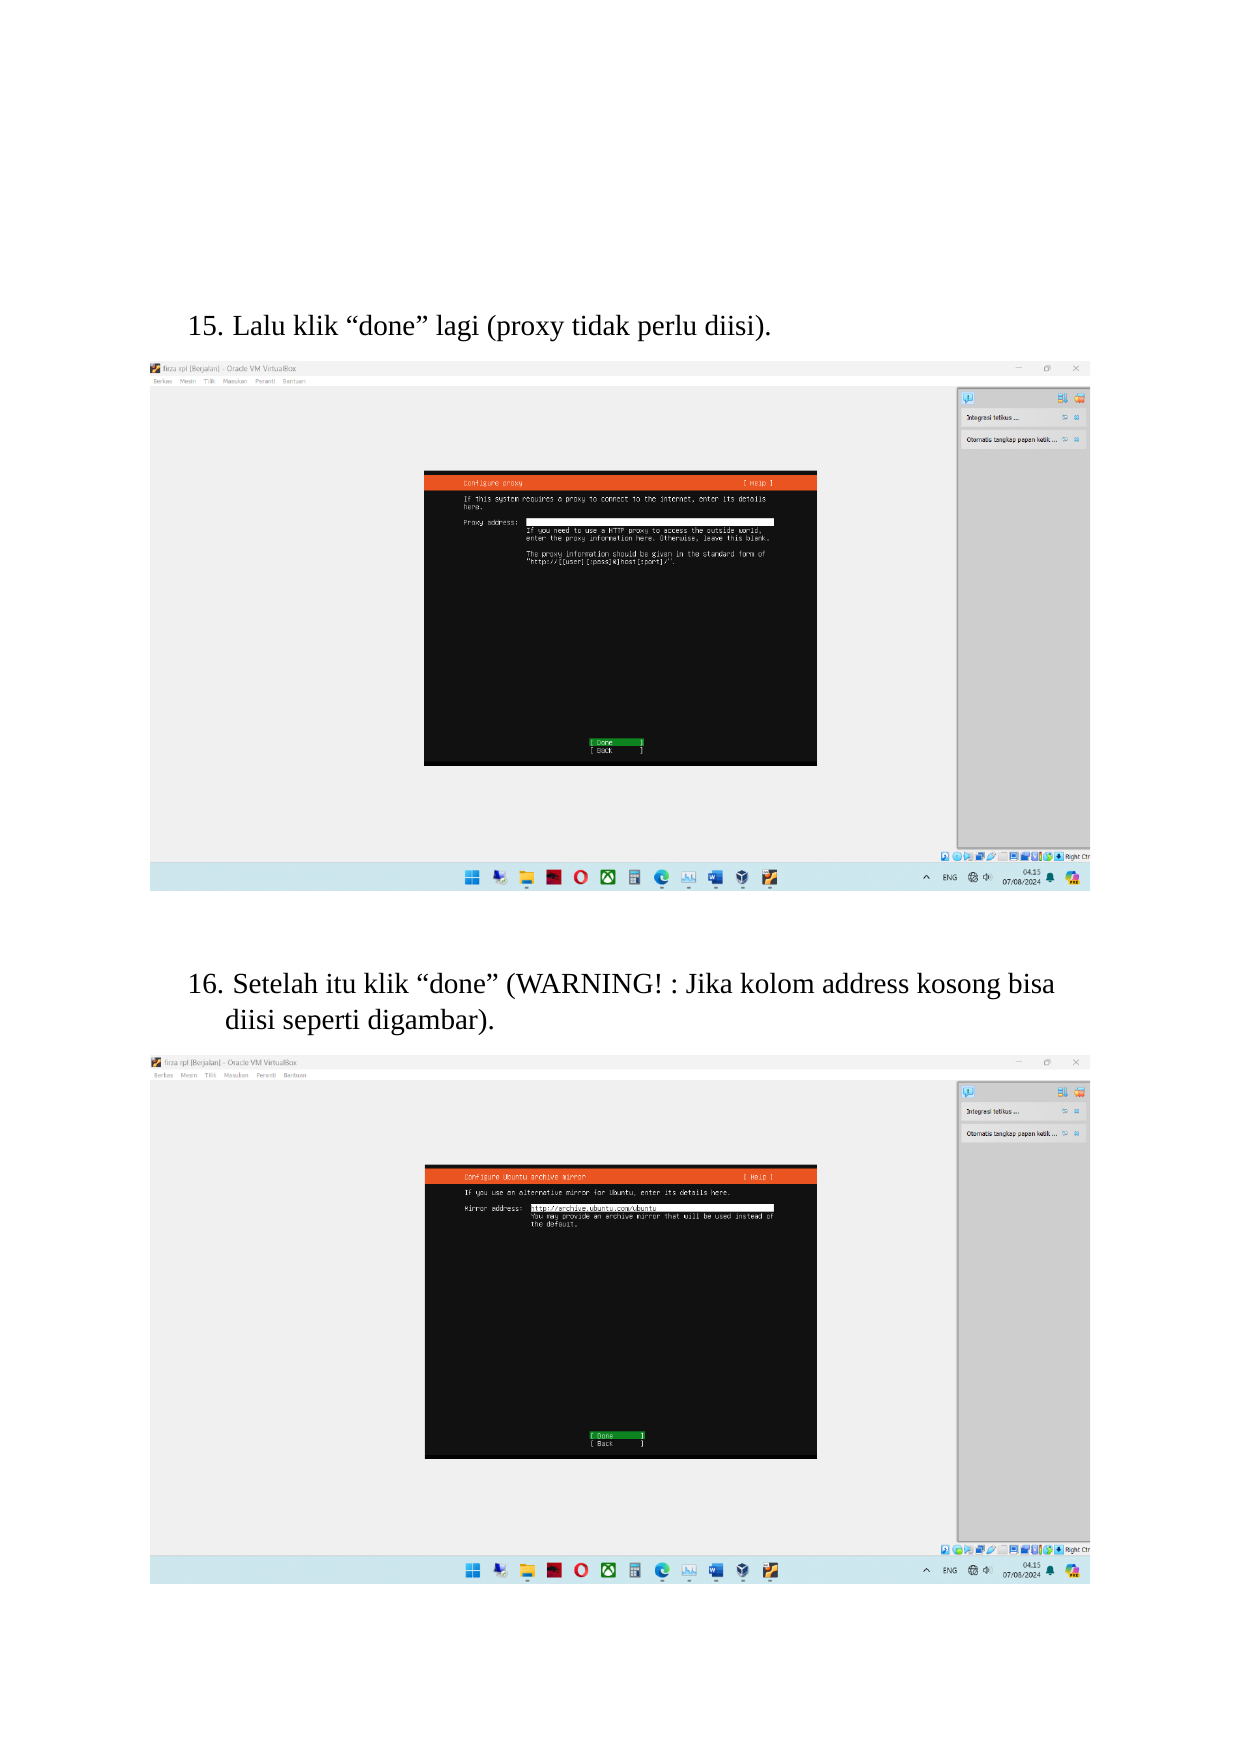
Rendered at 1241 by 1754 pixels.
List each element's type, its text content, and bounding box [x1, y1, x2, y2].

list Setelah itu klik “done” (WARNING! : Jika kolom address kosong bisa diisi seperti digambar). [187, 966, 1090, 1035]
picture [150, 1055, 1091, 1584]
list Lalu klik “done” lagi (proxy tidak perlu diisi). [187, 308, 1090, 342]
picture [150, 361, 1091, 891]
